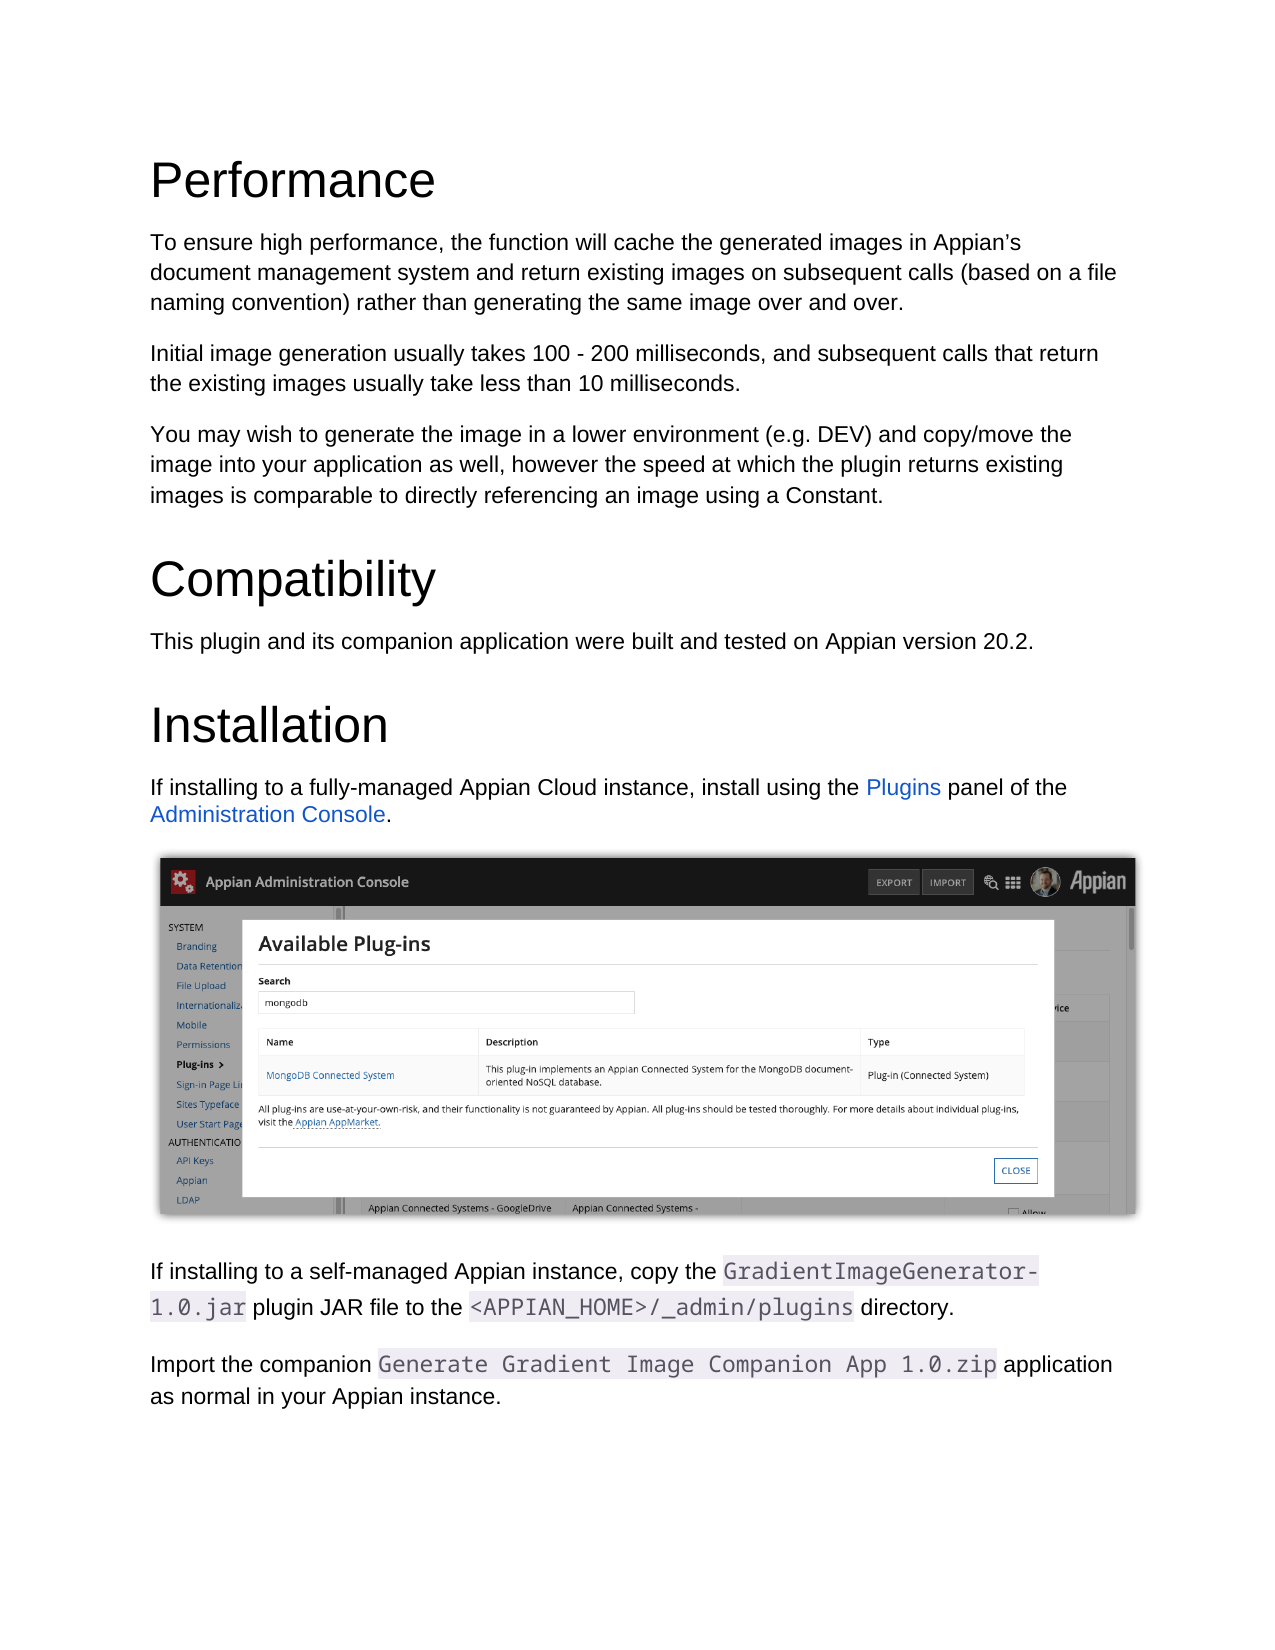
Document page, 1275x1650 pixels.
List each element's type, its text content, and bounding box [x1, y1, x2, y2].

subtitle Compatibility [150, 549, 1125, 607]
subtitle Performance [150, 150, 1125, 207]
picture [160, 858, 1136, 1214]
text Initial image generation usually takes 100 - 200 milliseconds, and subsequent calls that return the existing images usually take less than 10 milliseconds. [150, 340, 1125, 397]
subtitle Installation [150, 696, 1125, 753]
text Import the companion Generate Gradient Image Companion App 1.0.zip application as normal in your Appian instance. [150, 1348, 1125, 1409]
text If installing to a fully-managed Appian Cloud instance, install using the Plugins panel of the Administration Console. [150, 774, 1125, 827]
text You may wish to generate the image in a lower environment (e.g. DEV) and copy/move the image into your application as well, however the speed at which the plugin returns existing images is comparable to directly referencing an image using a Constant. [150, 421, 1125, 508]
text To ensure high performance, the function will cache the generated images in Appian’s document management system and return existing images on subsequent calls (based on a file naming convention) rather than generating the same image over and over. [150, 228, 1125, 315]
text If installing to a self-managed Appian instance, copy the GradientImageGenerator-1.0.jar plugin JAR file to the <APPIAN_HOME>/_admin/plugins directory. [150, 1255, 1125, 1322]
text This plugin and its companion application were built and tested on Appian version 20.2. [150, 628, 1125, 654]
